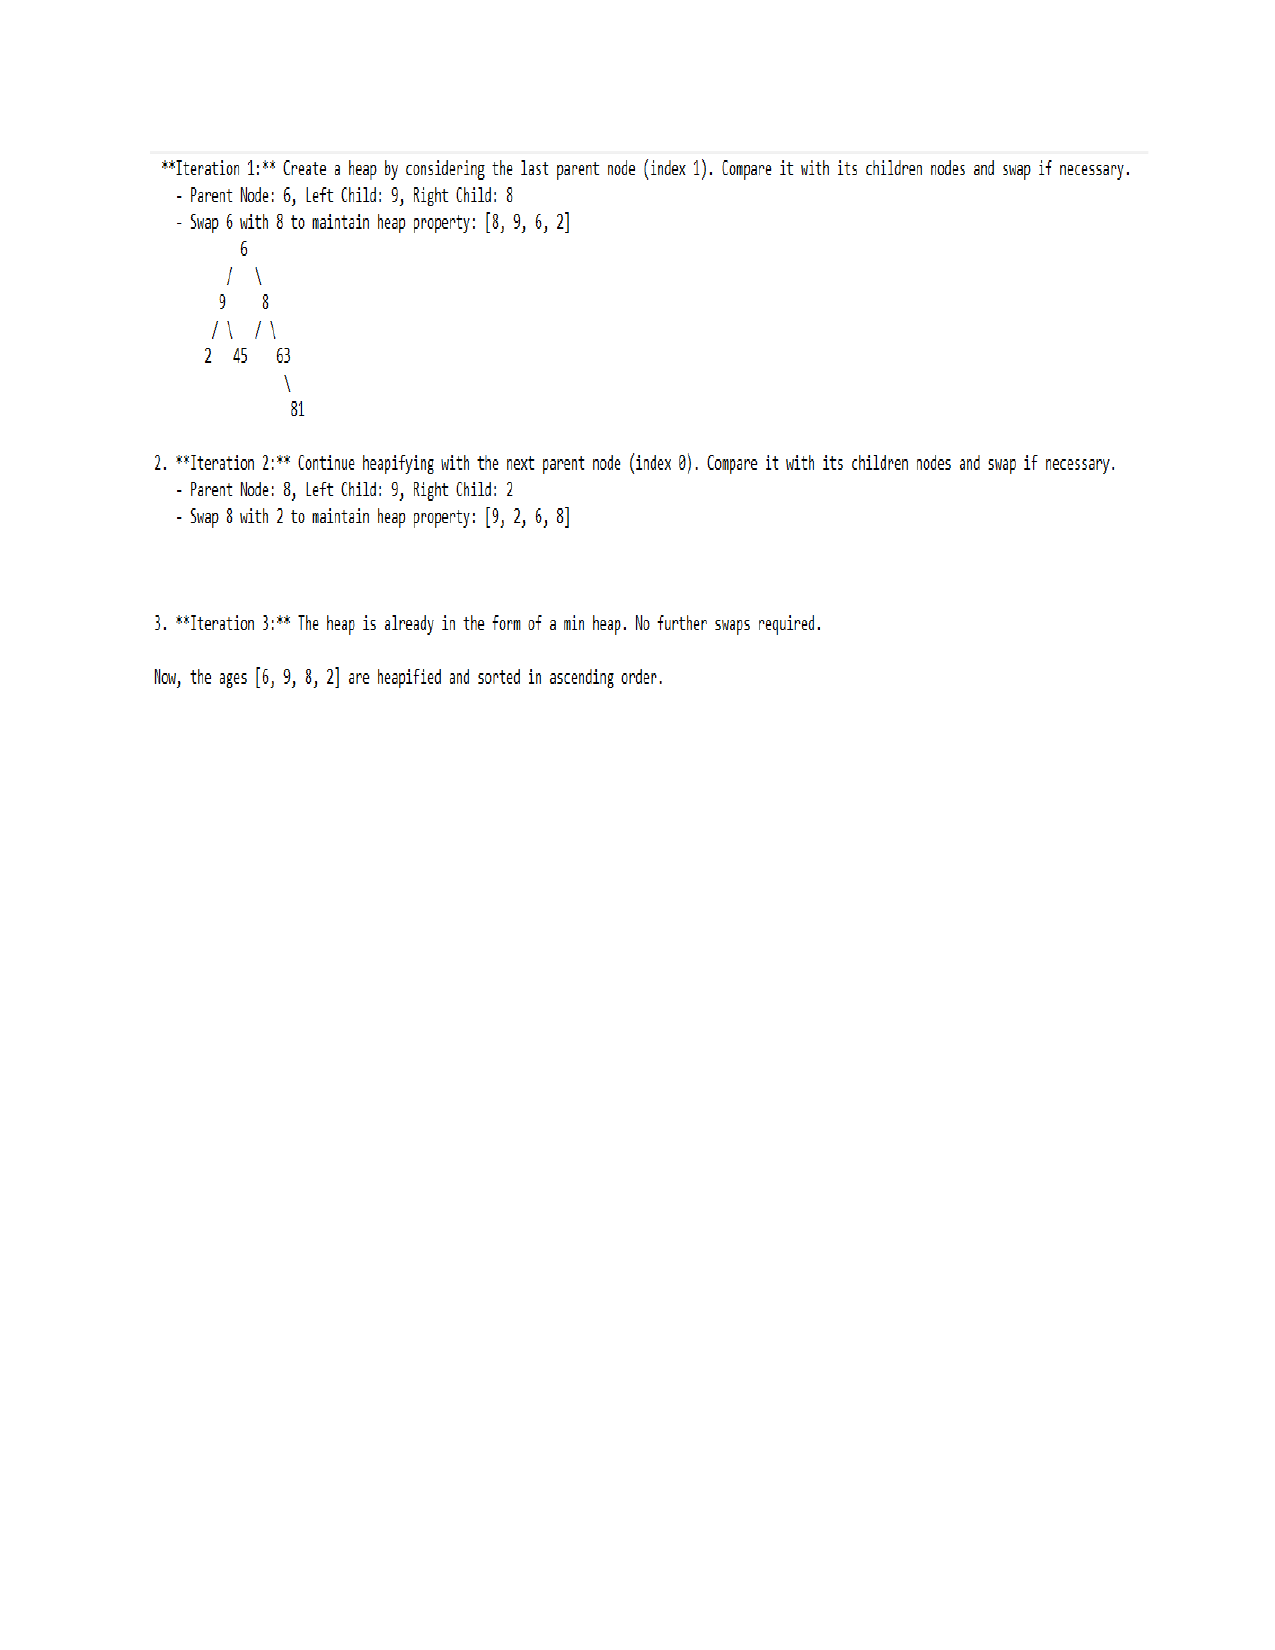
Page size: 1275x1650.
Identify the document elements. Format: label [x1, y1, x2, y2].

picture [150, 150, 1149, 902]
